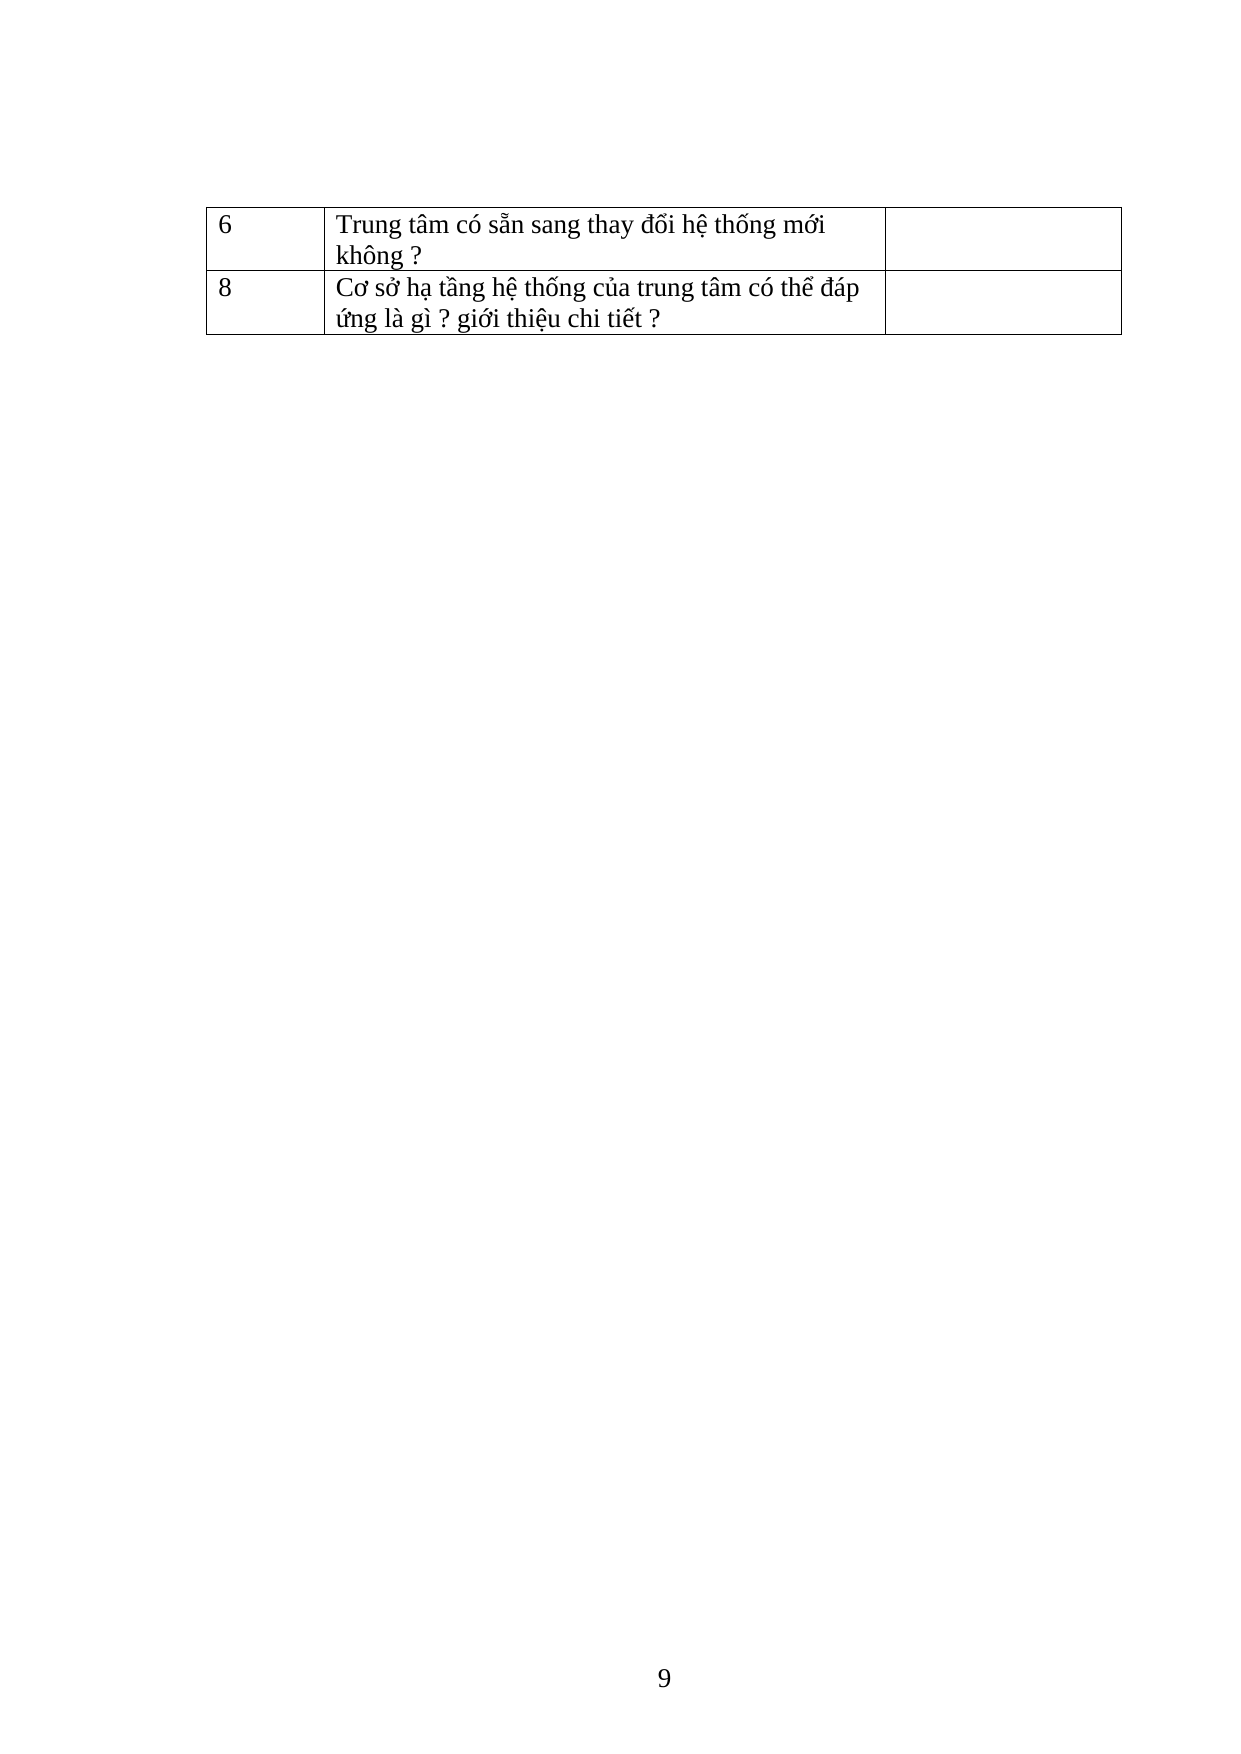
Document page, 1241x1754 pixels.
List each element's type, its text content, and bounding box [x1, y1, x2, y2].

table_cell 8 [207, 271, 324, 333]
table_cell 6 [207, 208, 324, 270]
table_cell [886, 208, 1121, 270]
table_cell Cơ sở hạ tầng hệ thống của trung tâm có thể đáp ứng là gì ? giới thiệu chi tiết ? [325, 271, 885, 333]
table_cell [886, 271, 1121, 333]
table_cell Trung tâm có sẵn sang thay đổi hệ thống mới không ? [325, 208, 885, 270]
